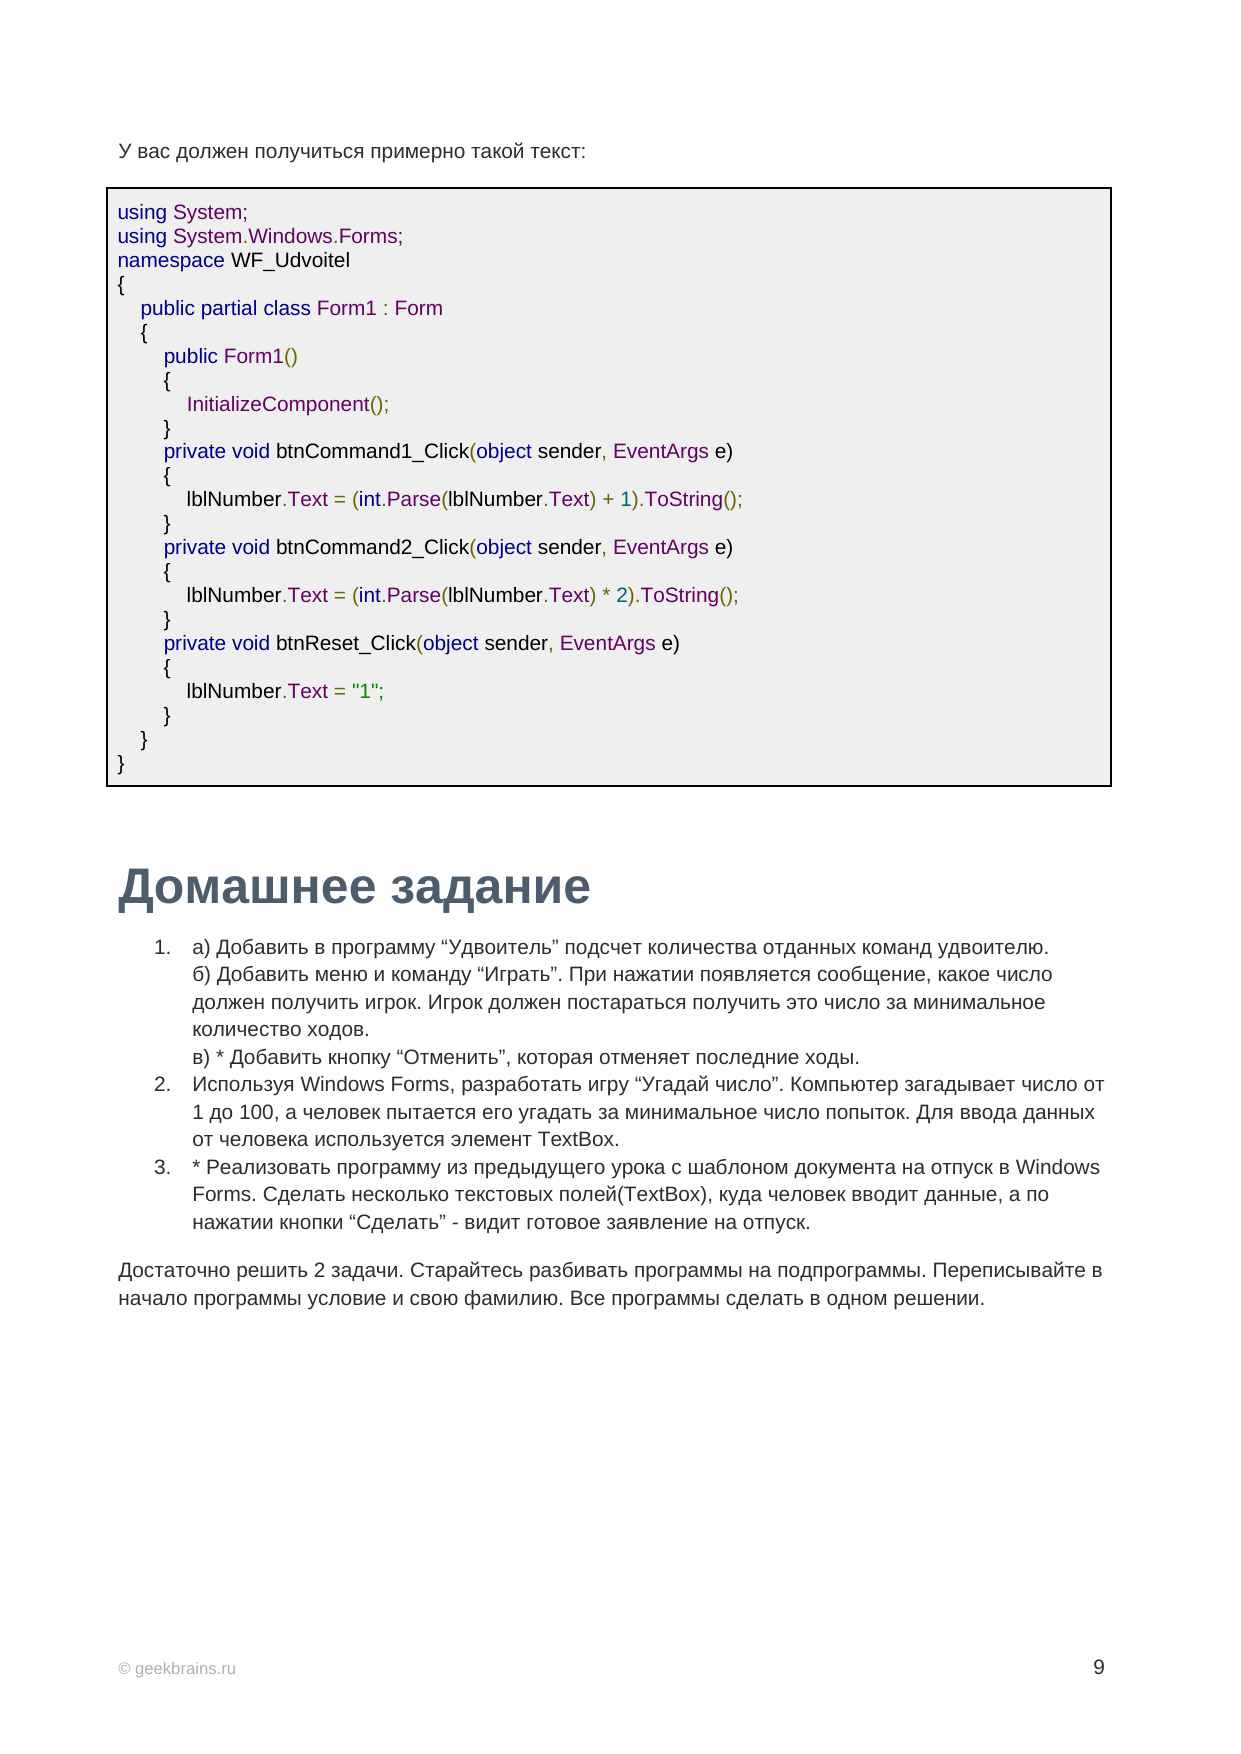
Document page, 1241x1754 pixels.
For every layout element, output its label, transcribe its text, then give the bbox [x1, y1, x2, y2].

text У вас должен получиться примерно такой текст: [118, 139, 1122, 163]
table_header using System; using System.Windows.Forms; namespace WF_Udvoitel { public partial class Form1 : Form { public Form1() { InitializeComponent(); } private void btnCommand1_Click(object sender, EventArgs e) { lblNumber.Text = (int.Parse(lblNumber.Text) + 1).ToString(); } private void btnCommand2_Click(object sender, EventArgs e) { lblNumber.Text = (int.Parse(lblNumber.Text) * 2).ToString(); } private void btnReset_Click(object sender, EventArgs e) { lblNumber.Text = "1"; } } } [108, 189, 1110, 785]
list а) Добавить в программу “Удвоитель” подсчет количества отданных команд удвоителю. б) Добавить меню и команду “Играть”. При нажатии появляется сообщение, какое число должен получить игрок. Игрок должен постараться получить это число за минимальное количество ходов. в) * Добавить кнопку “Отменить”, которая отменяет последние ходы. [154, 935, 1122, 1069]
list * Реализовать программу из предыдущего урока с шаблоном документа на отпуск в Windows Forms. Сделать несколько текстовых полей(TextBox), куда человек вводит данные, а по нажатии кнопки “Сделать” - видит готовое заявление на отпуск. [154, 1155, 1122, 1234]
subtitle Домашнее задание [118, 856, 1122, 914]
list Используя Windows Forms, разработать игру “Угадай число”. Компьютер загадывает число от 1 до 100, а человек пытается его угадать за минимальное число попыток. Для ввода данных от человека используется элемент TextBox. [154, 1072, 1122, 1151]
text Достаточно решить 2 задачи. Старайтесь разбивать программы на подпрограммы. Переписывайте в начало программы условие и свою фамилию. Все программы сделать в одном решении. [118, 1258, 1122, 1309]
